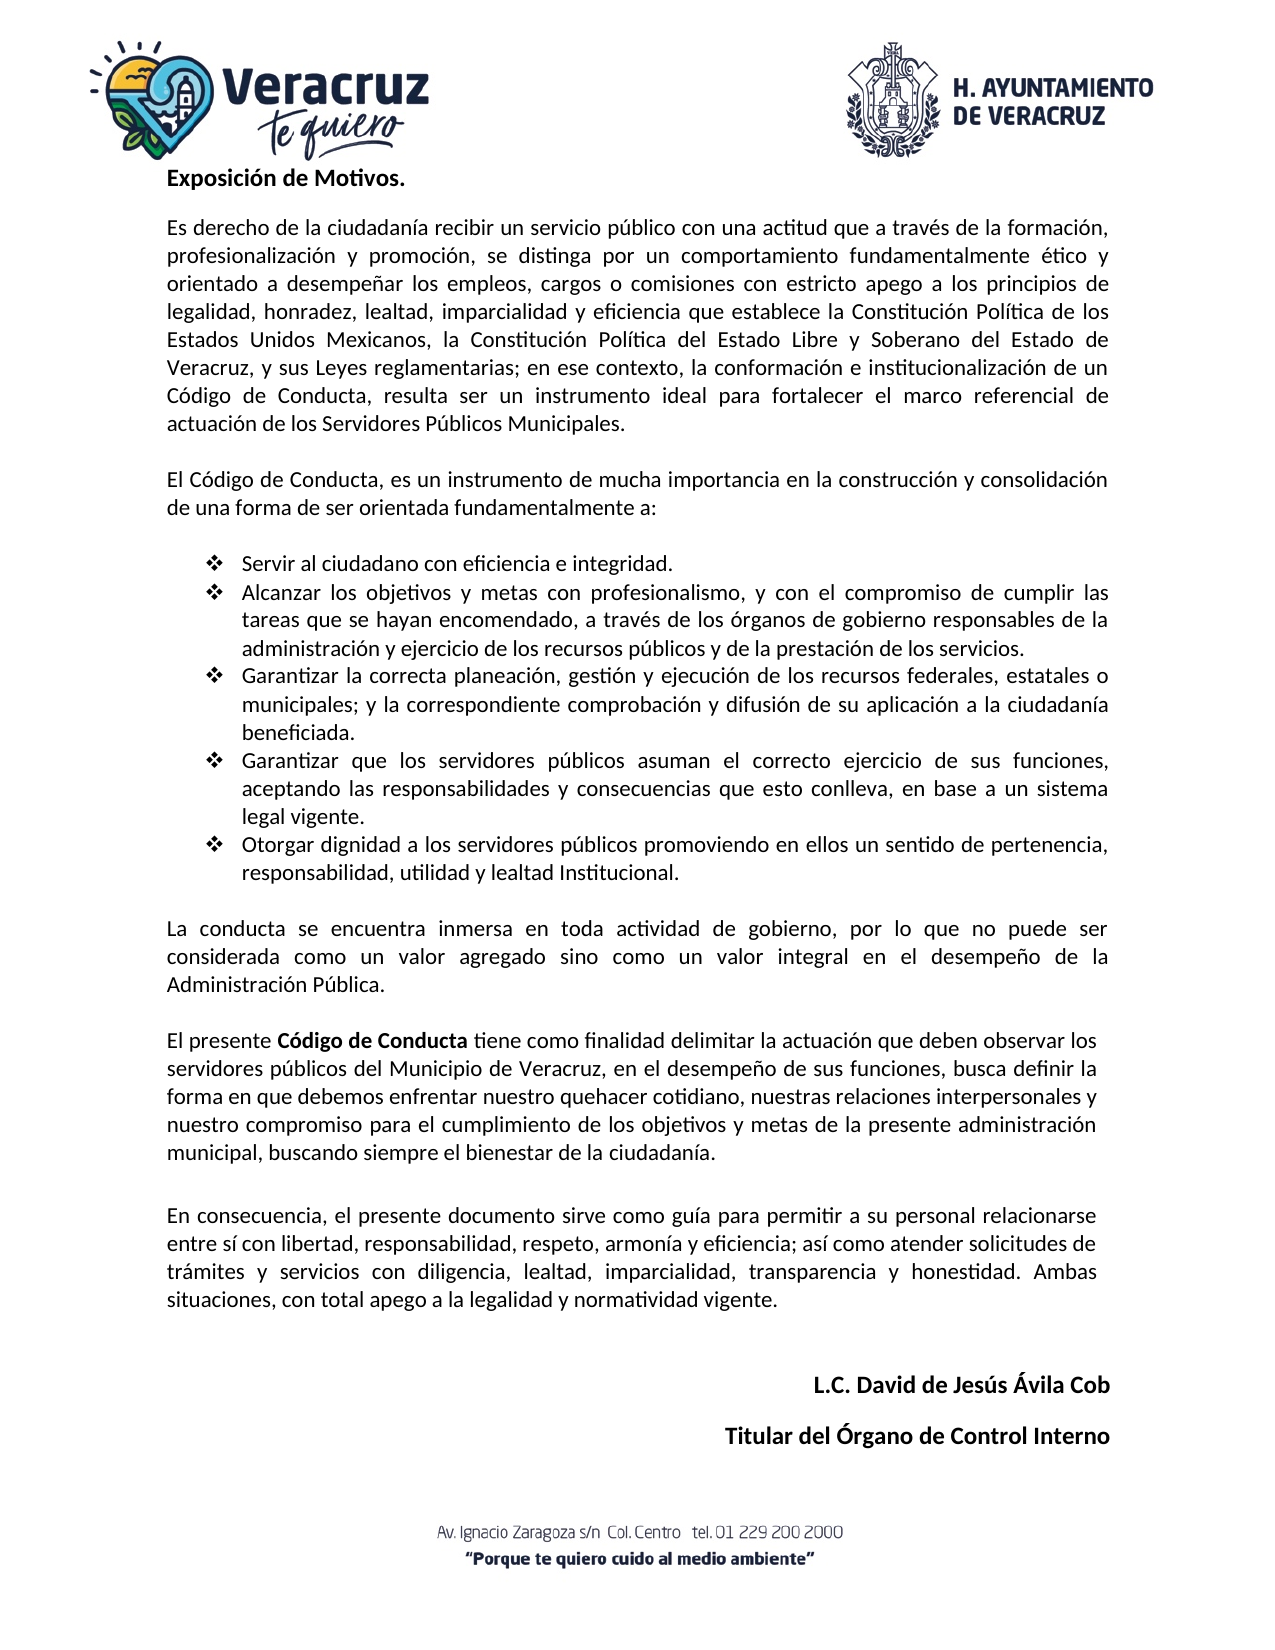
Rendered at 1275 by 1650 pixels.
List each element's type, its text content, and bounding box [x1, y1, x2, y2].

list Garantizar la correcta planeación, gestión y ejecución de los recursos federales, estatales o municipales; y la correspondiente comprobación y difusión de su aplicación a la ciudadanía beneficiada. [204, 662, 1110, 746]
text En consecuencia, el presente documento sirve como guía para permitir a su personal relacionarse entre sí con libertad, responsabilidad, respeto, armonía y eficiencia; así como atender solicitudes de trámites y servicios con diligencia, lealtad, imparcialidad, transparencia y honestidad. Ambas situaciones, con total apego a la legalidad y normatividad vigente. [167, 1201, 1098, 1313]
text Es derecho de la ciudadanía recibir un servicio público con una actitud que a través de la formación, profesionalización y promoción, se distinga por un comportamiento fundamentalmente ético y orientado a desempeñar los empleos, cargos o comisiones con estricto apego a los principios de legalidad, honradez, lealtad, imparcialidad y eficiencia que establece la Constitución Política de los Estados Unidos Mexicanos, la Constitución Política del Estado Libre y Soberano del Estado de Veracruz, y sus Leyes reglamentarias; en ese contexto, la conformación e institucionalización de un Código de Conducta, resulta ser un instrumento ideal para fortalecer el marco referencial de actuación de los Servidores Públicos Municipales. [167, 213, 1110, 437]
list Otorgar dignidad a los servidores públicos promoviendo en ellos un sentido de pertenencia, responsabilidad, utilidad y lealtad Institucional. [204, 830, 1110, 886]
text L.C. David de Jesús Ávila Cob [167, 1369, 1110, 1399]
list Garantizar que los servidores públicos asuman el correcto ejercicio de sus funciones, aceptando las responsabilidades y consecuencias que esto conlleva, en base a un sistema legal vigente. [204, 746, 1110, 830]
text El Código de Conducta, es un instrumento de mucha importancia en la construcción y consolidación de una forma de ser orientada fundamentalmente a: [167, 466, 1110, 522]
text Exposición de Motivos. [167, 162, 1110, 193]
list Alcanzar los objetivos y metas con profesionalismo, y con el compromiso de cumplir las tareas que se hayan encomendado, a través de los órganos de gobierno responsables de la administración y ejercicio de los recursos públicos y de la prestación de los servicios. [204, 578, 1110, 662]
text Titular del Órgano de Control Interno [167, 1420, 1110, 1450]
picture [0, 0, 1272, 1617]
text La conducta se encuentra inmersa en toda actividad de gobierno, por lo que no puede ser considerada como un valor agregado sino como un valor integral en el desempeño de la Administración Pública. [167, 914, 1110, 998]
list Servir al ciudadano con eficiencia e integridad. [204, 549, 1110, 578]
text El presente Código de Conducta tiene como finalidad delimitar la actuación que deben observar los servidores públicos del Municipio de Veracruz, en el desempeño de sus funciones, busca definir la forma en que debemos enfrentar nuestro quehacer cotidiano, nuestras relaciones interpersonales y nuestro compromiso para el cumplimiento de los objetivos y metas de la presente administración municipal, buscando siempre el bienestar de la ciudadanía. [167, 1026, 1098, 1166]
